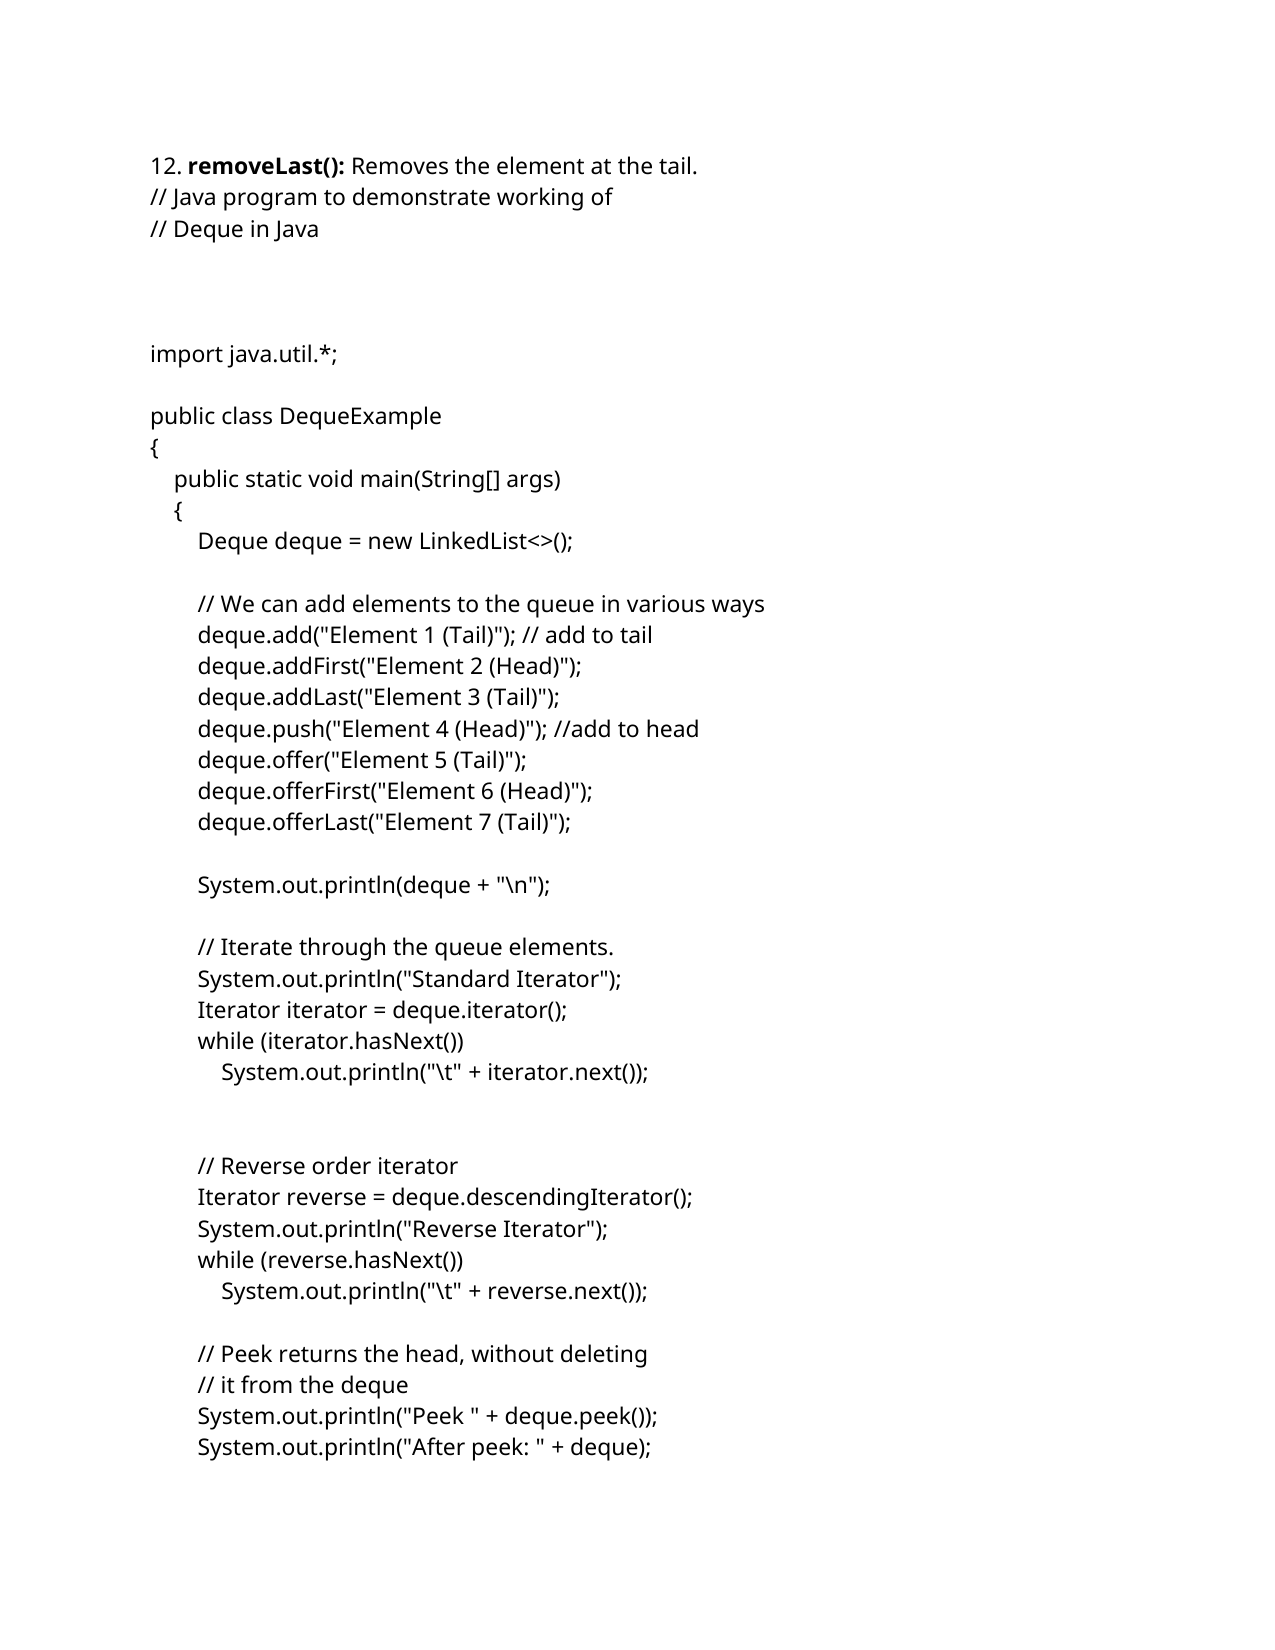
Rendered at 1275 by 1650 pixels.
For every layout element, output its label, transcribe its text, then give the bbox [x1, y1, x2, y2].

list removeLast(): Removes the element at the tail. [150, 150, 1125, 181]
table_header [150, 181, 776, 1494]
